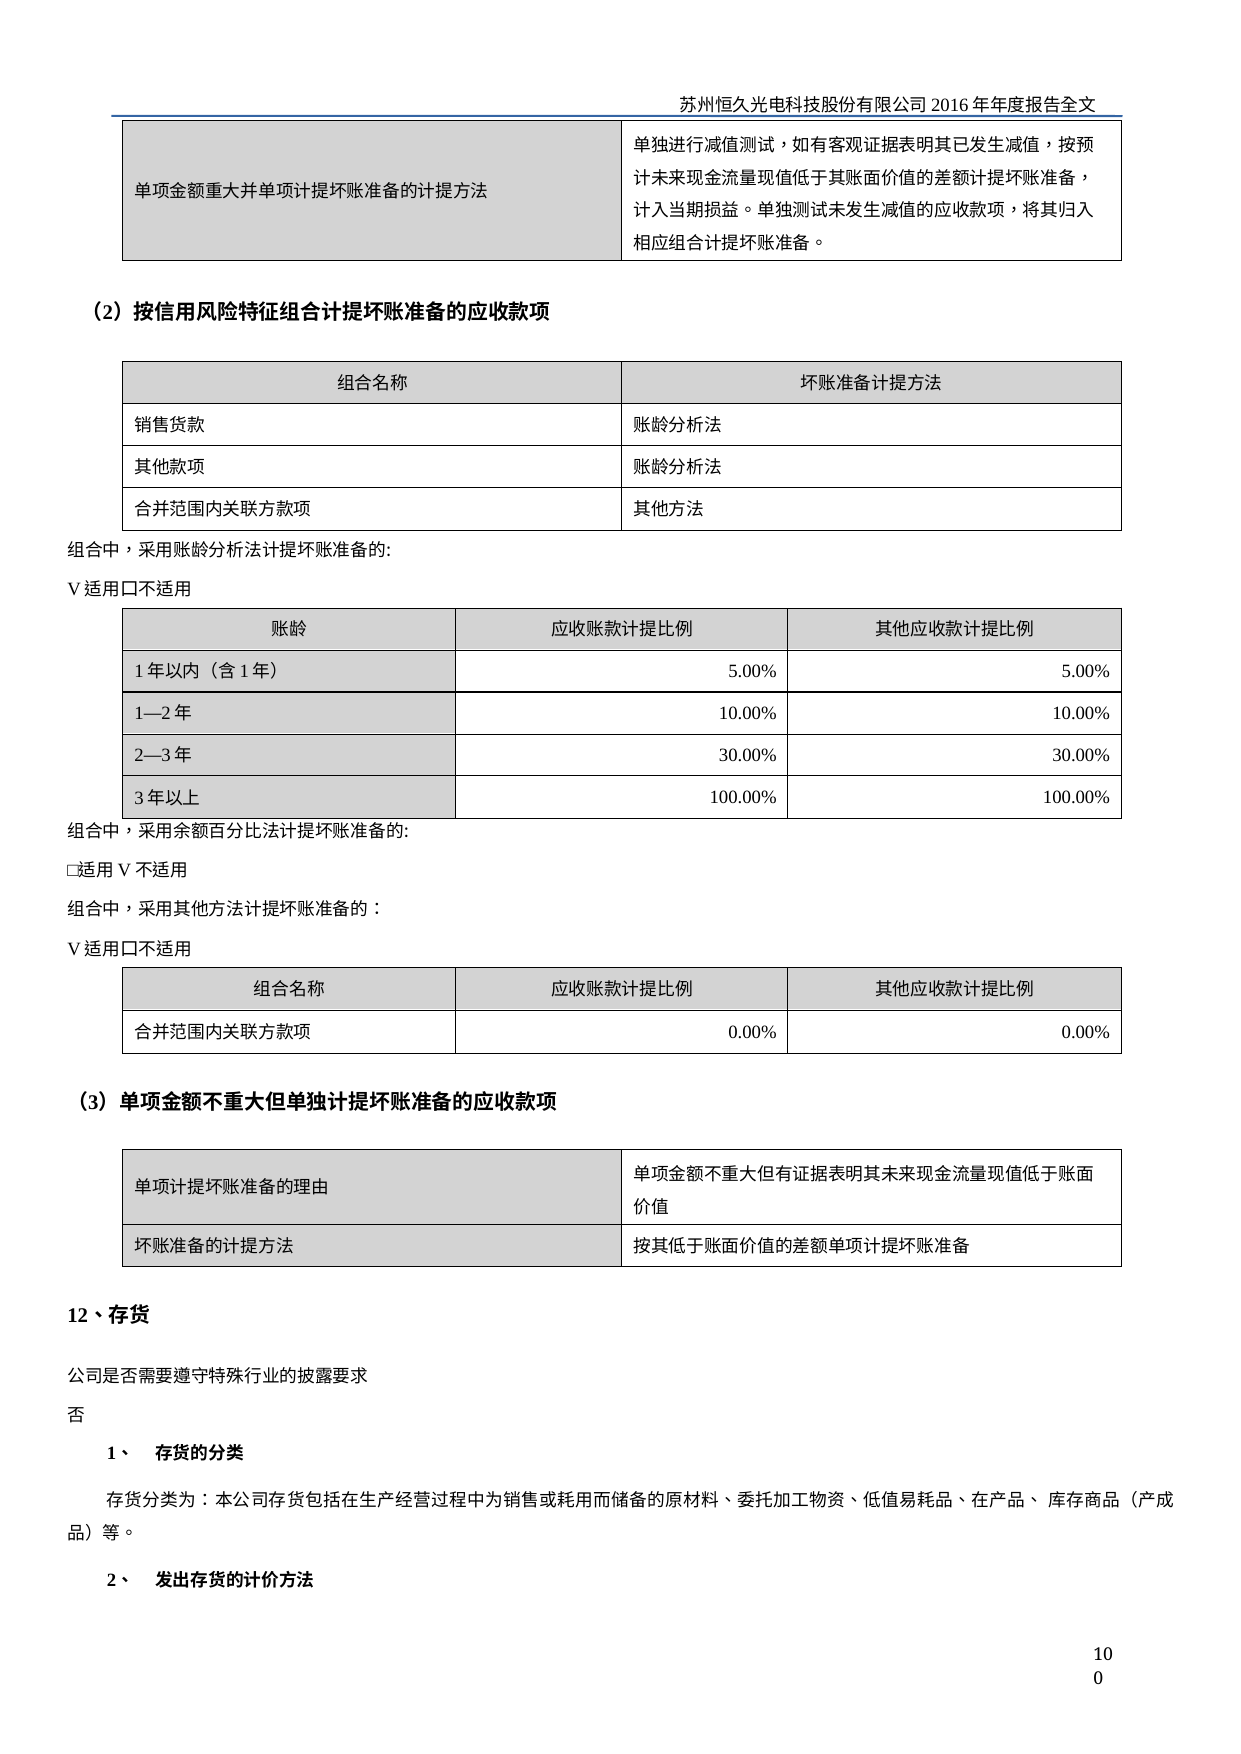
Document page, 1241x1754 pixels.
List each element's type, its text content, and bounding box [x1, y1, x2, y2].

text 组合中，采用账龄分析法计提坏账准备的: [67, 537, 1177, 561]
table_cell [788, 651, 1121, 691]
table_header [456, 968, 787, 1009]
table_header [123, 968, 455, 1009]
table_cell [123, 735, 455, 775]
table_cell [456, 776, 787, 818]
text 12、存货 [67, 1301, 1177, 1329]
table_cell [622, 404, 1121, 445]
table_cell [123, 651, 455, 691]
text □适用V不适用 [67, 858, 1177, 882]
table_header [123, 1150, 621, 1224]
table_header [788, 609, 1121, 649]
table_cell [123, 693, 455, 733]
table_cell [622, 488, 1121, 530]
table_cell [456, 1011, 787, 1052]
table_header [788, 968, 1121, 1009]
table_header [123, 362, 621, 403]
text 1、 存货的分类 [67, 1434, 1177, 1466]
text 组合中，采用余额百分比法计提坏账准备的: [67, 819, 1177, 843]
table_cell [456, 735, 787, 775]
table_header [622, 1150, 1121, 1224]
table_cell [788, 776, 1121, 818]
text （2）按信用风险特征组合计提坏账准备的应收款项 [67, 297, 1177, 325]
text 2、 发出存货的计价方法 [67, 1561, 1177, 1593]
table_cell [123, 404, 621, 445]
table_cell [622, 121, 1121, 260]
text 公司是否需要遵守特殊行业的披露要求 [67, 1356, 1177, 1389]
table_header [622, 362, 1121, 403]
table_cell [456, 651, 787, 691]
text 组合中，采用其他方法计提坏账准备的： [67, 896, 1177, 921]
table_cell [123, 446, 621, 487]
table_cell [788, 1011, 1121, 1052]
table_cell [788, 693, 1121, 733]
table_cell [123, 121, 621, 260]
text V适用口不适用 [67, 576, 1177, 601]
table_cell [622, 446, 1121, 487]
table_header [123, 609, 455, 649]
text 否 [67, 1395, 1177, 1427]
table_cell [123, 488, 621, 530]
text （3）单项金额不重大但单独计提坏账准备的应收款项 [67, 1087, 1177, 1115]
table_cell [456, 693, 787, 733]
text 存货分类为：本公司存货包括在生产经营过程中为销售或耗用而储备的原材料、委托加工物资、低值易耗品、在产品、 库存商品（产成品）等。 [67, 1481, 1177, 1546]
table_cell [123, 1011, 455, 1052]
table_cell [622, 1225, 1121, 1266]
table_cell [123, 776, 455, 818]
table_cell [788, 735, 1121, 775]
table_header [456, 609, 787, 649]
text V适用口不适用 [67, 935, 1177, 961]
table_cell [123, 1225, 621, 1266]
